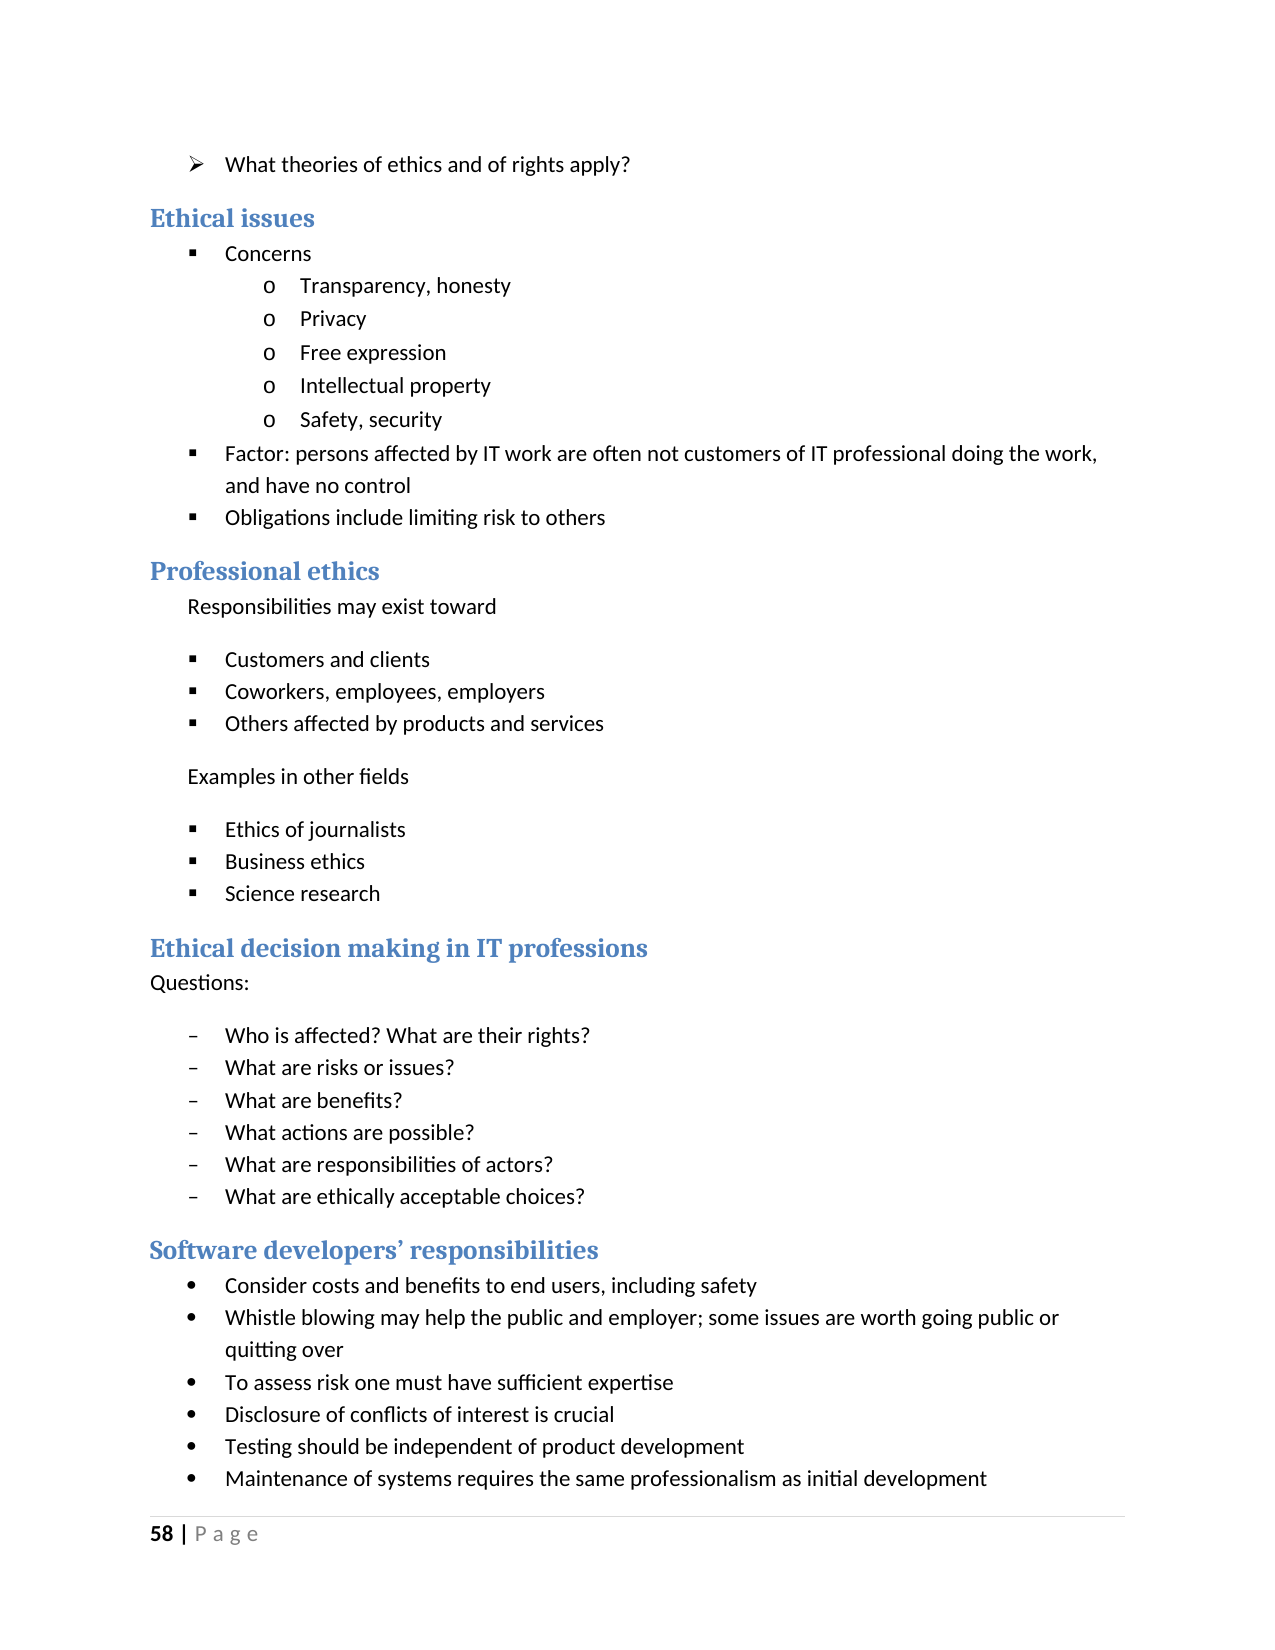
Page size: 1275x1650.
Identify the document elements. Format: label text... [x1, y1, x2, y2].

list Concerns [187, 239, 1125, 267]
list Transparency, honesty [262, 271, 1125, 300]
list What are ethically acceptable choices? [187, 1182, 1125, 1210]
subtitle Professional ethics [150, 556, 1125, 587]
list Customers and clients [187, 645, 1125, 673]
list Consider costs and benefits to end users, including safety [187, 1271, 1125, 1299]
subtitle Software developers’ responsibilities [150, 1235, 1125, 1266]
list What are responsibilities of actors? [187, 1150, 1125, 1178]
list What theories of ethics and of rights apply? [187, 150, 1125, 178]
list Factor: persons affected by IT work are often not customers of IT professional doing the work, and have no control [187, 439, 1125, 499]
list Maintenance of systems requires the same professionalism as initial development [187, 1464, 1125, 1492]
list What actions are possible? [187, 1118, 1125, 1146]
subtitle Ethical issues [150, 203, 1125, 234]
list Who is affected? What are their rights? [187, 1021, 1125, 1049]
subtitle Ethical decision making in IT professions [150, 933, 1125, 964]
list Free expression [262, 338, 1125, 367]
list Privacy [262, 304, 1125, 334]
text Examples in other fields [187, 762, 1125, 790]
list To assess risk one must have sufficient expertise [187, 1368, 1125, 1396]
list What are benefits? [187, 1086, 1125, 1114]
list Obligations include limiting risk to others [187, 503, 1125, 531]
list Safety, security [262, 405, 1125, 434]
list Disclosure of conflicts of interest is crucial [187, 1400, 1125, 1428]
text Responsibilities may exist toward [150, 592, 1125, 620]
list Others affected by products and services [187, 709, 1125, 737]
list Coworkers, employees, employers [187, 677, 1125, 705]
list Testing should be independent of product development [187, 1432, 1125, 1460]
list Intellectual property [262, 372, 1125, 401]
list What are risks or issues? [187, 1053, 1125, 1082]
list Business ethics [187, 847, 1125, 875]
list Whistle blowing may help the public and employer; some issues are worth going public or quitting over [187, 1303, 1125, 1363]
text Questions: [150, 968, 1125, 996]
list Ethics of journalists [187, 815, 1125, 843]
list Science research [187, 879, 1125, 908]
